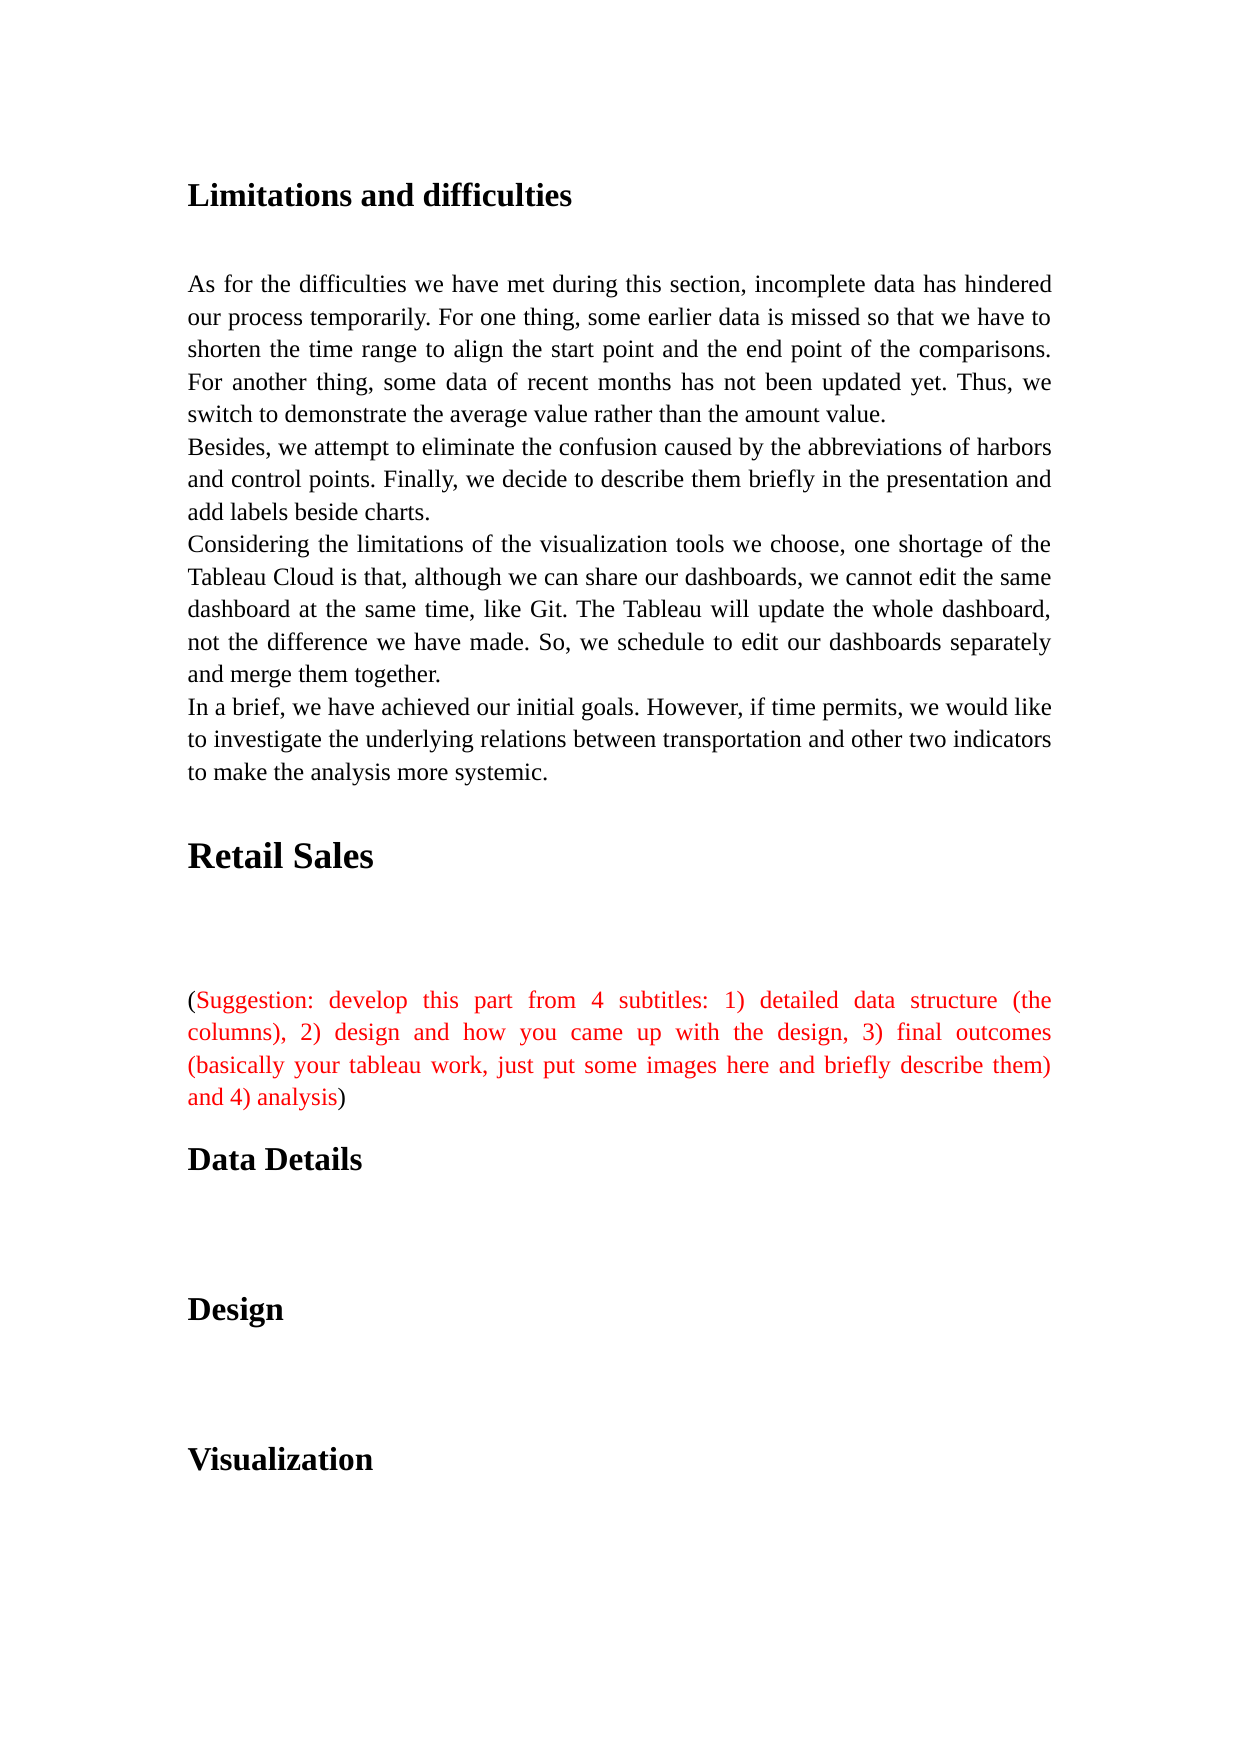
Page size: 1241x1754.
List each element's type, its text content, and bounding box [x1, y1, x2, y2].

text Besides, we attempt to eliminate the confusion caused by the abbreviations of harbors and control points. Finally, we decide to describe them briefly in the presentation and add labels beside charts. [187, 430, 1053, 527]
subtitle Design [187, 1276, 1053, 1341]
subtitle Data Details [187, 1125, 1053, 1190]
subtitle Limitations and difficulties [187, 162, 1053, 227]
text In a brief, we have achieved our initial goals. However, if time permits, we would like to investigate the underlying relations between transportation and other two indicators to make the analysis more systemic. [187, 690, 1053, 787]
text Considering the limitations of the visualization tools we choose, one shortage of the Tableau Cloud is that, although we can share our dashboards, we cannot edit the same dashboard at the same time, like Git. The Tableau will update the whole dashboard, not the difference we have made. So, we schedule to edit our dashboards separately and merge them together. [187, 527, 1053, 690]
subtitle Visualization [187, 1426, 1053, 1491]
text As for the difficulties we have met during this section, incomplete data has hindered our process temporarily. For one thing, some earlier data is missed so that we have to shorten the time range to align the start point and the end point of the comparisons. For another thing, some data of recent months has not been updated yet. Thus, we switch to demonstrate the average value rather than the amount value. [187, 267, 1053, 430]
text (Suggestion: develop this part from 4 subtitles: 1) detailed data structure (the columns), 2) design and how you came up with the design, 3) final outcomes (basically your tableau work, just put some images here and briefly describe them) and 4) analysis) [187, 983, 1053, 1113]
subtitle Retail Sales [187, 823, 1053, 888]
